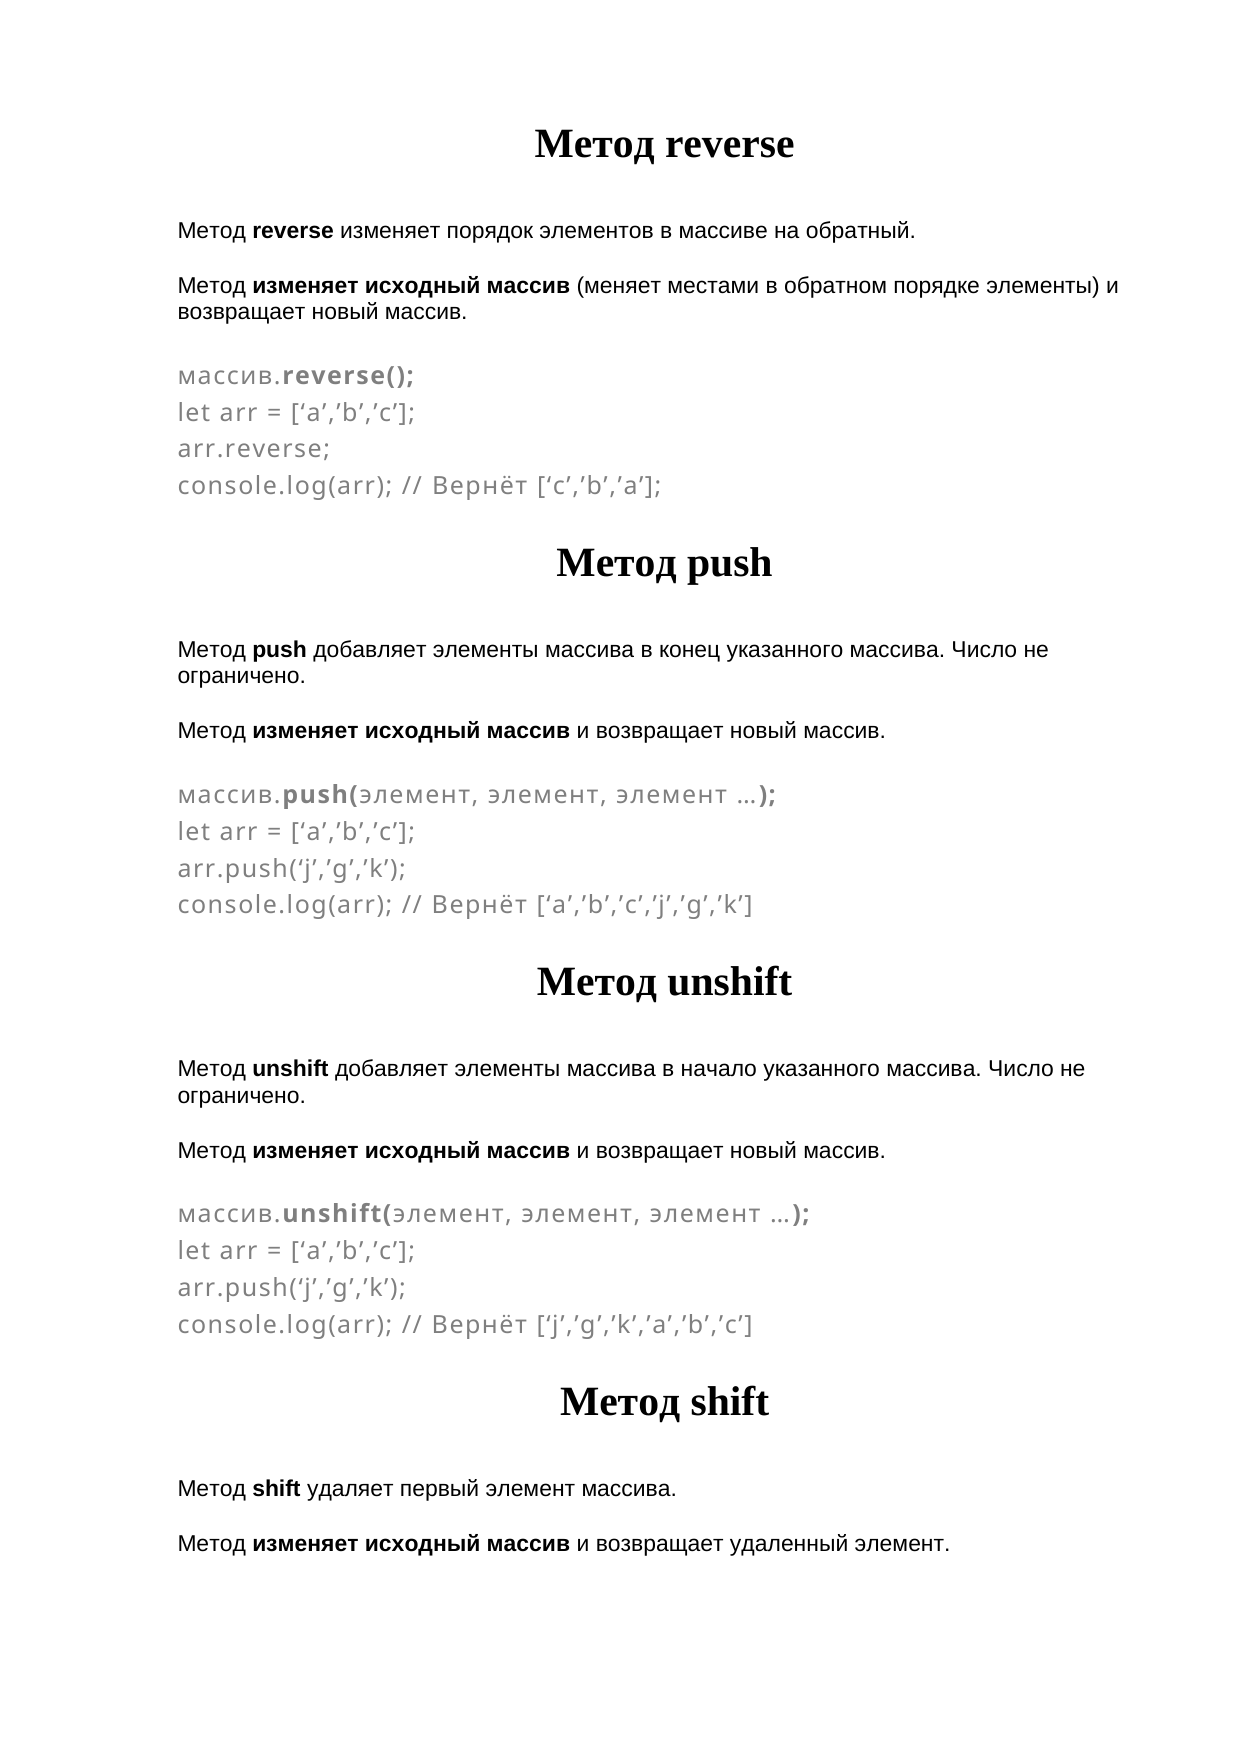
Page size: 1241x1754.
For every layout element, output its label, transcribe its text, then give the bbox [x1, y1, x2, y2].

text Метод изменяет исходный массив и возвращает удаленный элемент. [177, 1529, 1152, 1556]
text Метод shift удаляет первый элемент массива. [177, 1474, 1152, 1501]
subtitle массив.push(элемент, элемент, элемент …); let arr = [‘a’,’b’,’c’]; arr.push(‘j’,’g’,’k’); console.log(arr); // Вернёт [‘a’,’b’,’c’,’j’,’g’,’k’] [177, 777, 1152, 921]
text Метод изменяет исходный массив (меняет местами в обратном порядке элементы) и возвращает новый массив. [177, 272, 1152, 324]
subtitle Метод push [177, 537, 1152, 585]
text Метод unshift добавляет элементы массива в начало указанного массива. Число не ограничено. [177, 1055, 1152, 1108]
subtitle Метод reverse [177, 118, 1152, 166]
subtitle массив.unshift(элемент, элемент, элемент …); let arr = [‘a’,’b’,’c’]; arr.push(‘j’,’g’,’k’); console.log(arr); // Вернёт [‘j’,’g’,’k’,’a’,’b’,’c’] [177, 1196, 1152, 1340]
text Метод изменяет исходный массив и возвращает новый массив. [177, 1137, 1152, 1163]
text Метод reverse изменяет порядок элементов в массиве на обратный. [177, 217, 1152, 243]
subtitle Метод shift [177, 1376, 1152, 1424]
subtitle Метод unshift [177, 957, 1152, 1004]
subtitle массив.reverse(); let arr = [‘a’,’b’,’c’]; arr.reverse; console.log(arr); // Вернёт [‘c’,’b’,’a’]; [177, 357, 1152, 502]
text Метод push добавляет элементы массива в конец указанного массива. Число не ограничено. [177, 636, 1152, 689]
text Метод изменяет исходный массив и возвращает новый массив. [177, 717, 1152, 744]
